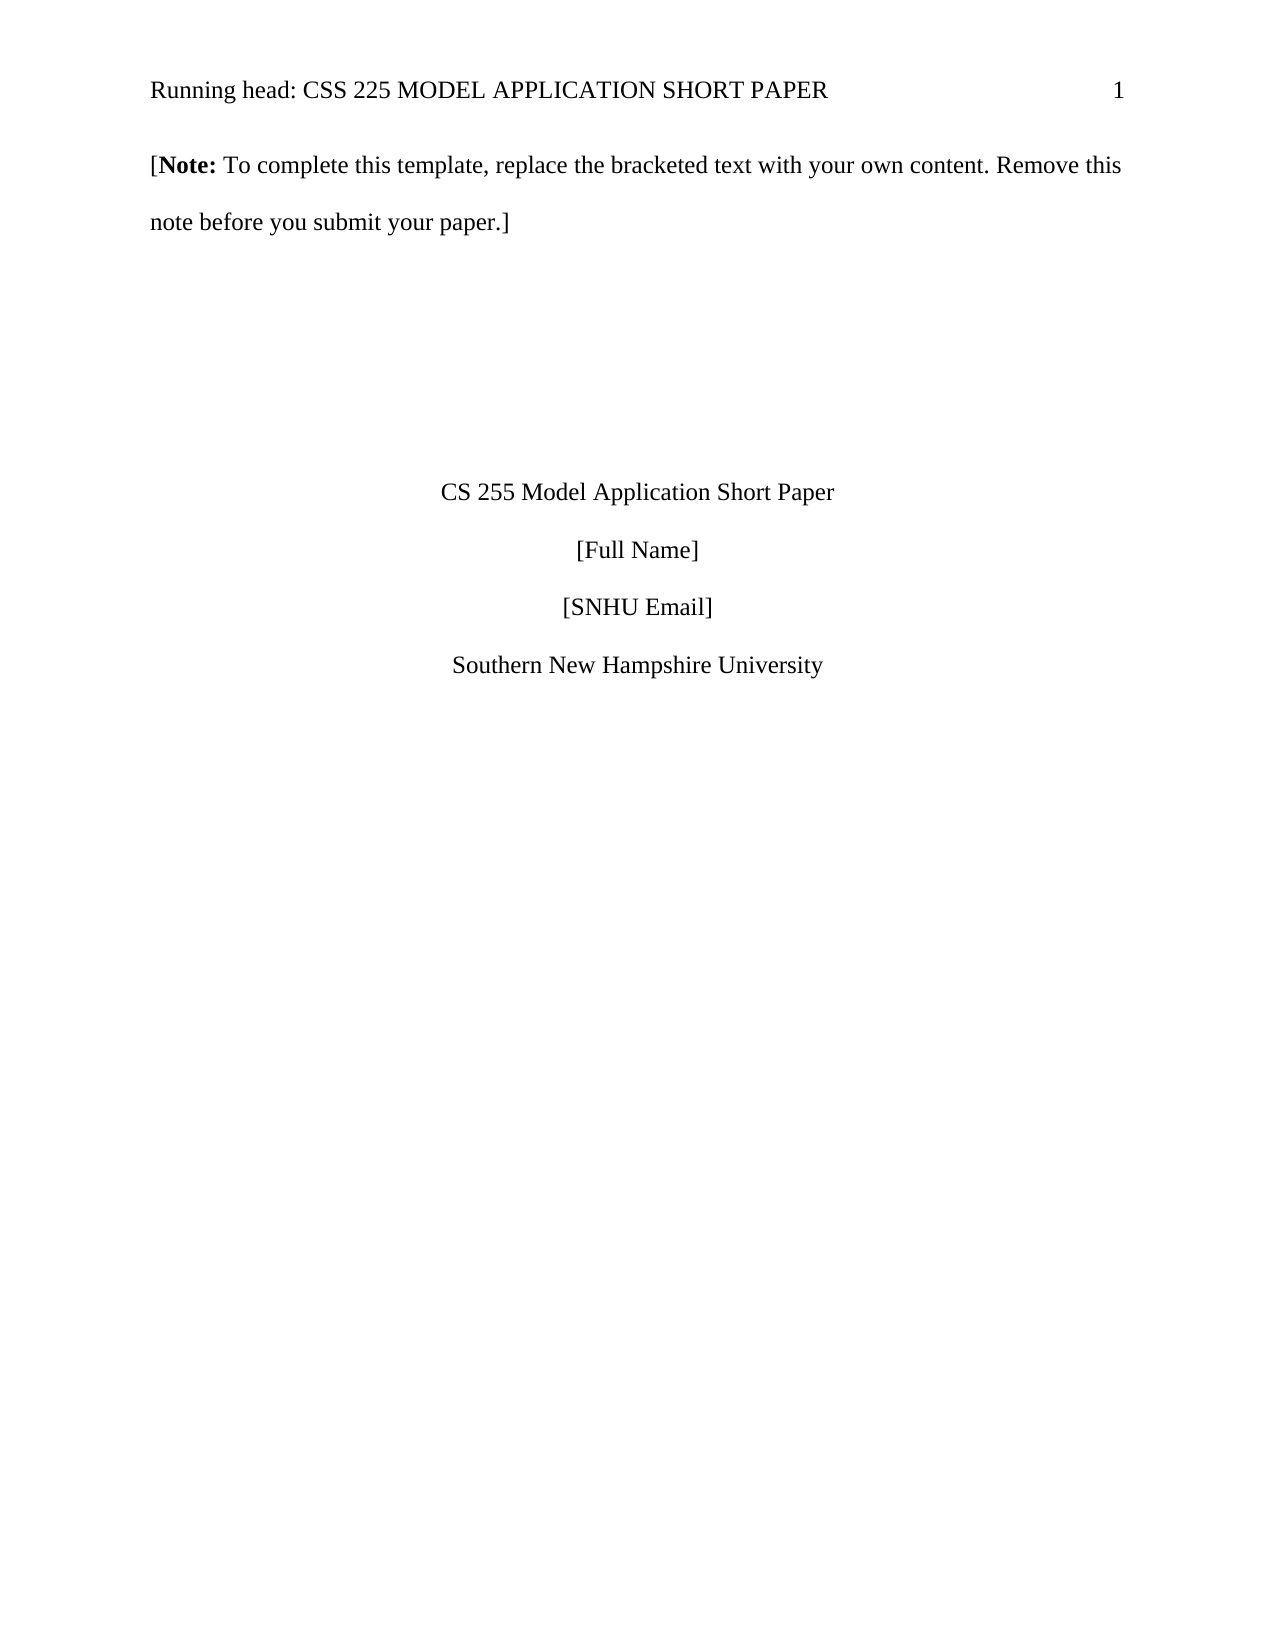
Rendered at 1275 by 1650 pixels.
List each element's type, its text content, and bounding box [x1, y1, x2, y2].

text [Full Name] [150, 535, 1125, 564]
subtitle CS 255 Model Application Short Paper [150, 477, 1125, 506]
text [SNHU Email] [150, 592, 1125, 621]
text [Note: To complete this template, replace the bracketed text with your own content. Remove this note before you submit your paper.] [150, 150, 1125, 236]
text Southern New Hampshire University [150, 650, 1125, 679]
